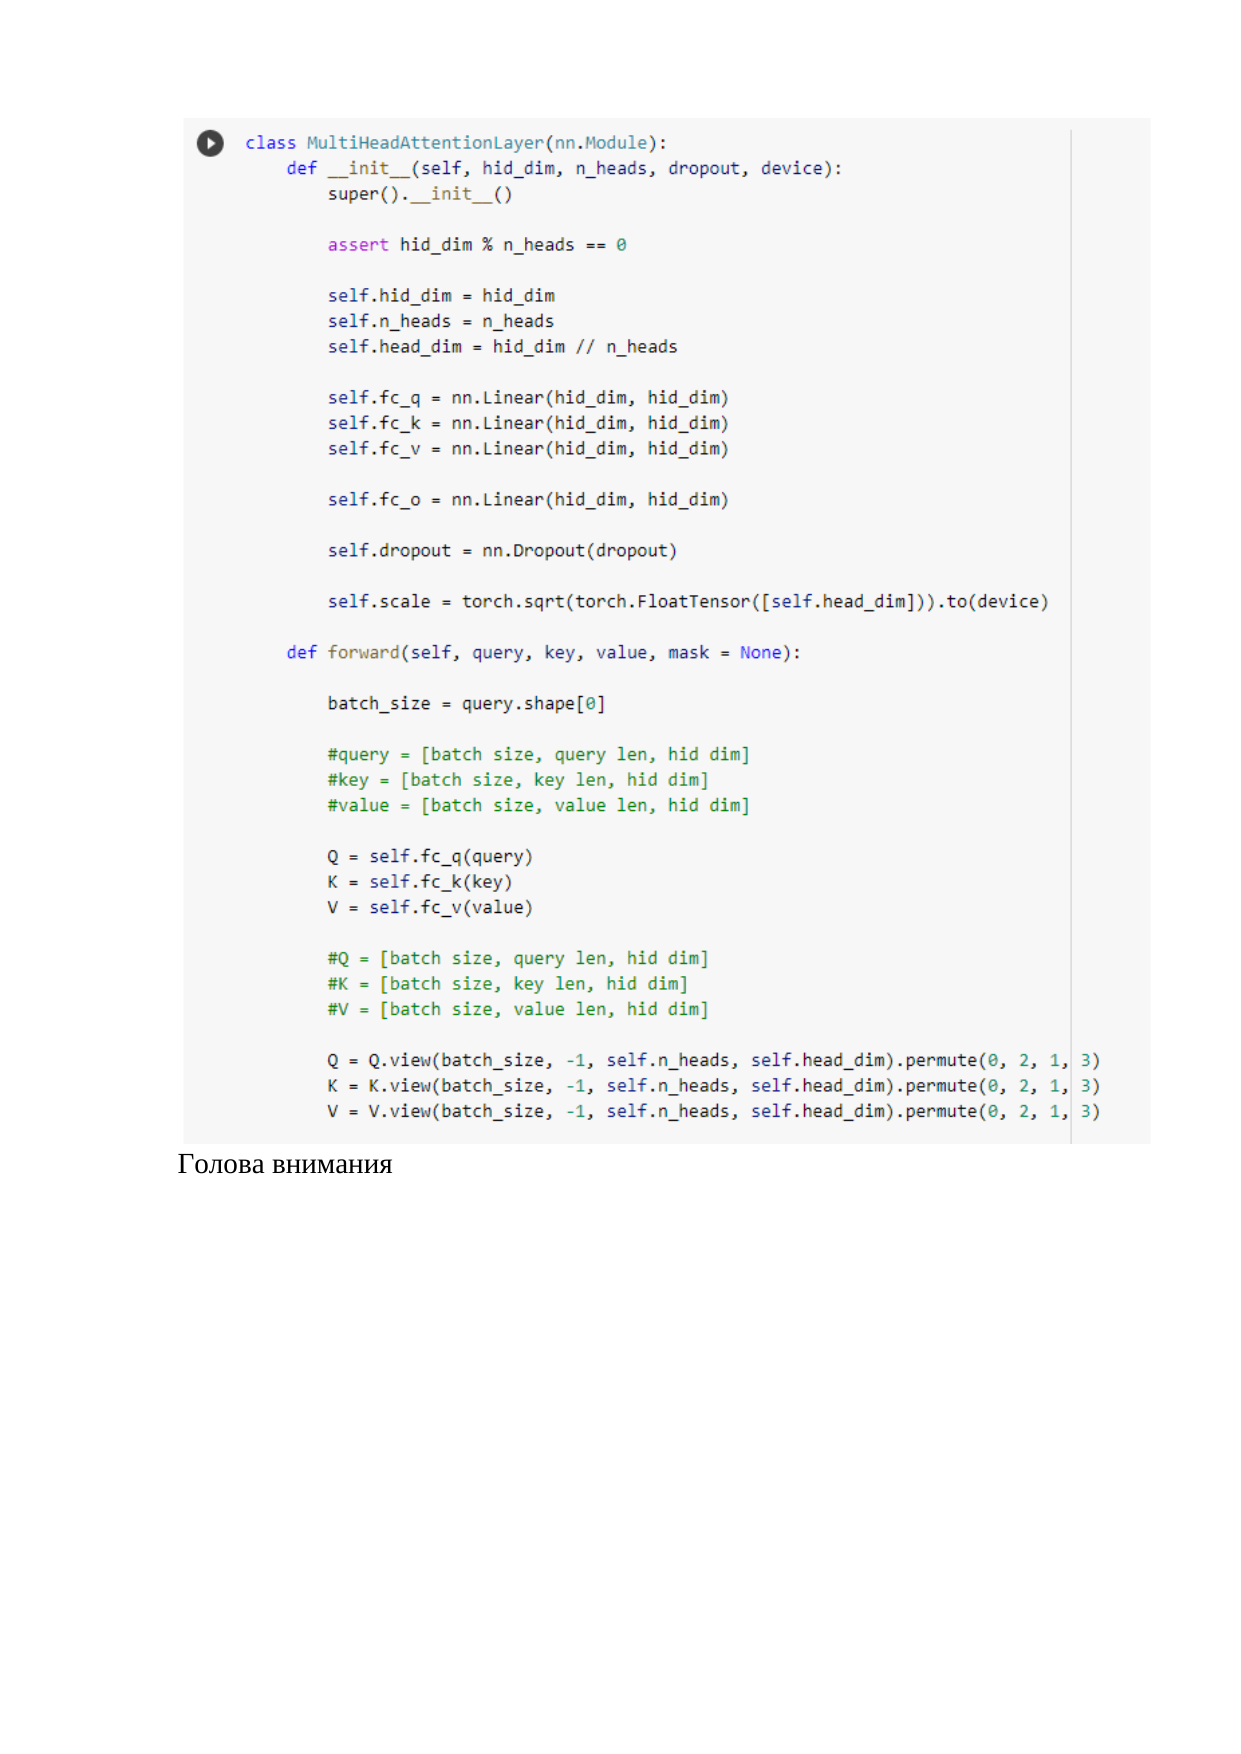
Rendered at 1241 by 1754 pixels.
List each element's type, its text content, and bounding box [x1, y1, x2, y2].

picture [177, 118, 1151, 1144]
